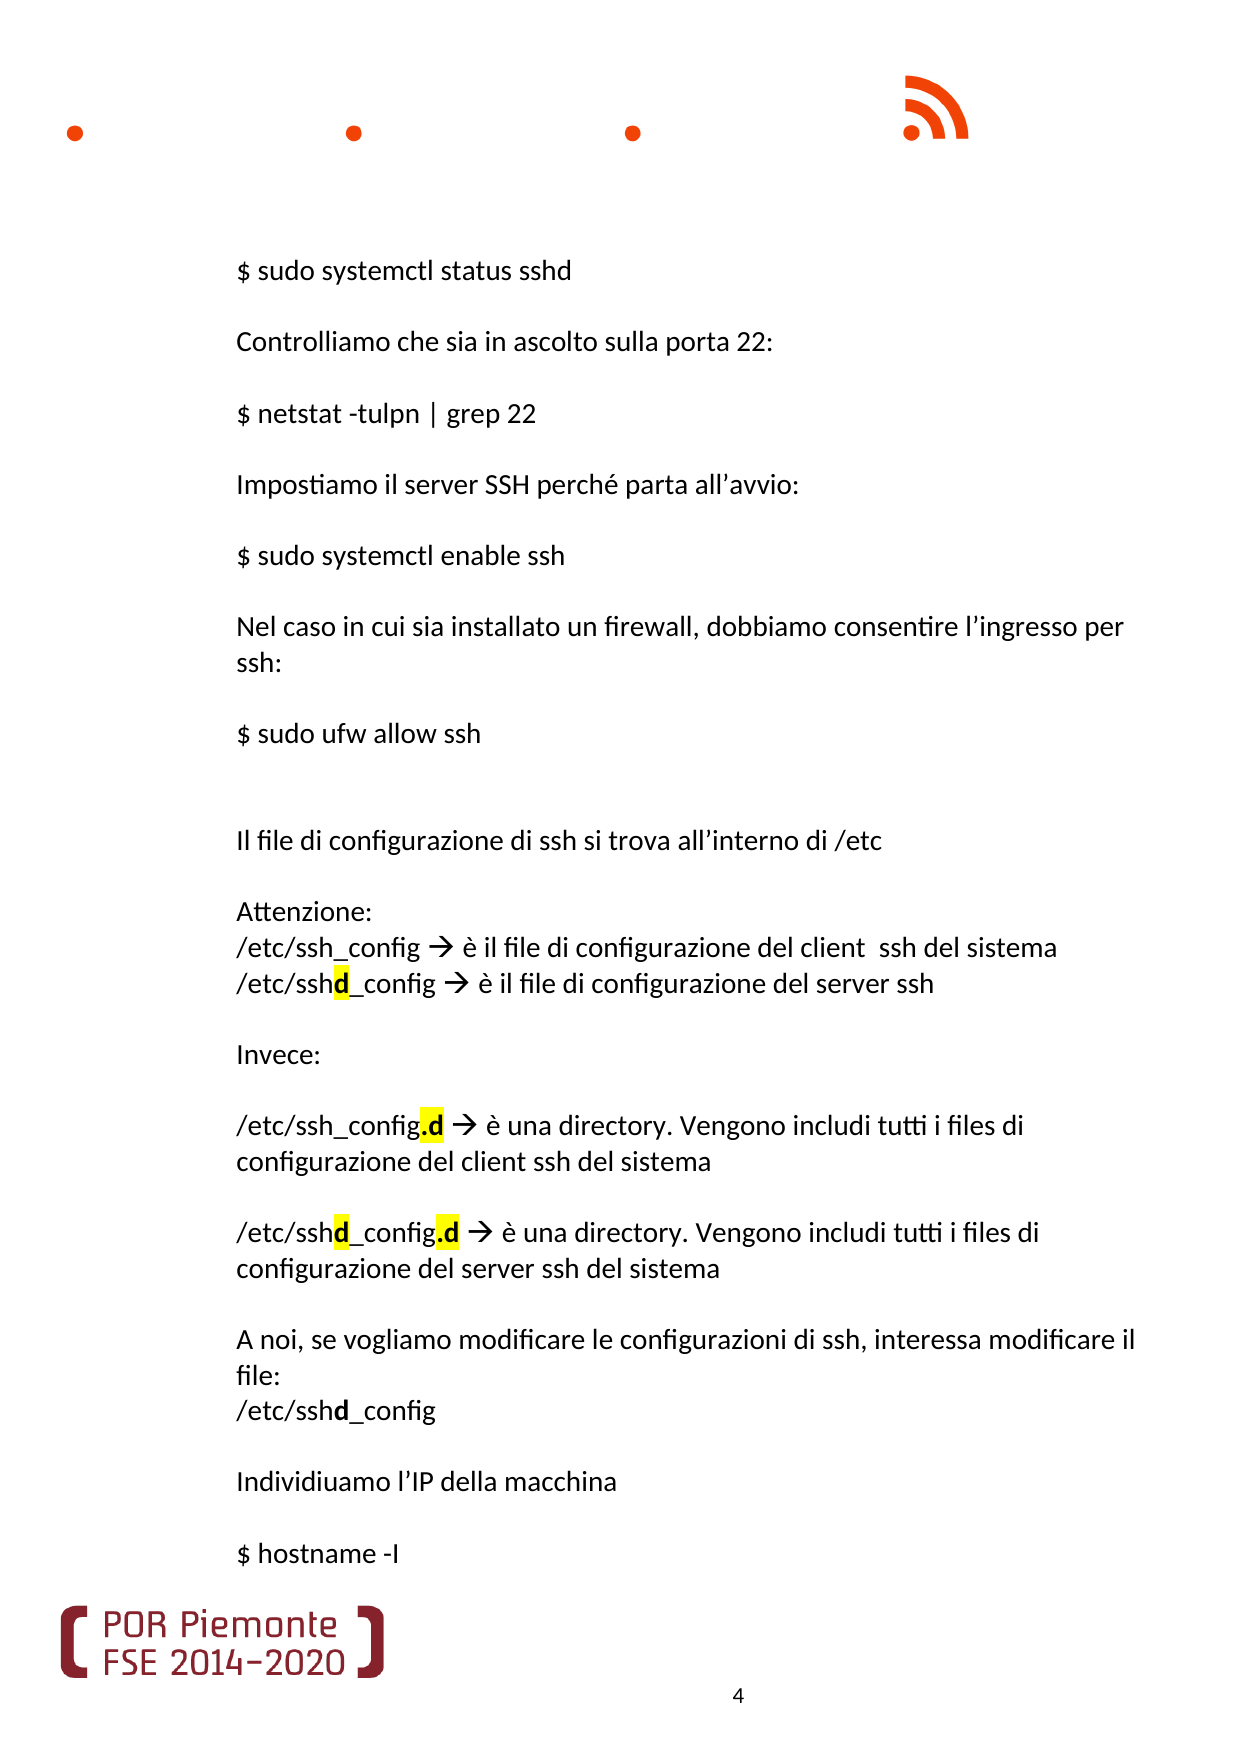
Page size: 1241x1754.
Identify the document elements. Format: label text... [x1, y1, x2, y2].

text $ hostname -I [236, 1535, 1152, 1570]
picture [0, 0, 1178, 158]
text Impostiamo il server SSH perché parta all’avvio: [236, 466, 1152, 502]
text Attenzione: [236, 893, 1152, 929]
text $ sudo systemctl status sshd [236, 252, 1152, 288]
picture [58, 1603, 386, 1681]
text Individiuamo l’IP della macchina [236, 1463, 1152, 1499]
text Controlliamo che sia in ascolto sulla porta 22: [236, 323, 1152, 359]
text Nel caso in cui sia installato un firewall, dobbiamo consentire l’ingresso per ssh: $ sudo ufw allow ssh [236, 608, 1152, 751]
text $ sudo systemctl enable ssh [236, 537, 1152, 573]
text $ netstat -tulpn | grep 22 [236, 395, 1152, 430]
text Invece: [236, 1036, 1152, 1072]
text /etc/sshd_config è il file di configurazione del server ssh [349, 965, 1152, 1000]
text /etc/sshd_config.d è una directory. Vengono includi tutti i files di configurazione del server ssh del sistema [236, 1214, 1152, 1285]
text A noi, se vogliamo modificare le configurazioni di ssh, interessa modificare il file: /etc/sshd_config [236, 1321, 1152, 1428]
text /etc/ssh_config è il file di configurazione del client ssh del sistema [236, 929, 1152, 965]
text Il file di configurazione di ssh si trova all’interno di /etc [236, 822, 1152, 858]
text /etc/ssh_config.d è una directory. Vengono includi tutti i files di configurazione del client ssh del sistema [236, 1107, 1152, 1178]
